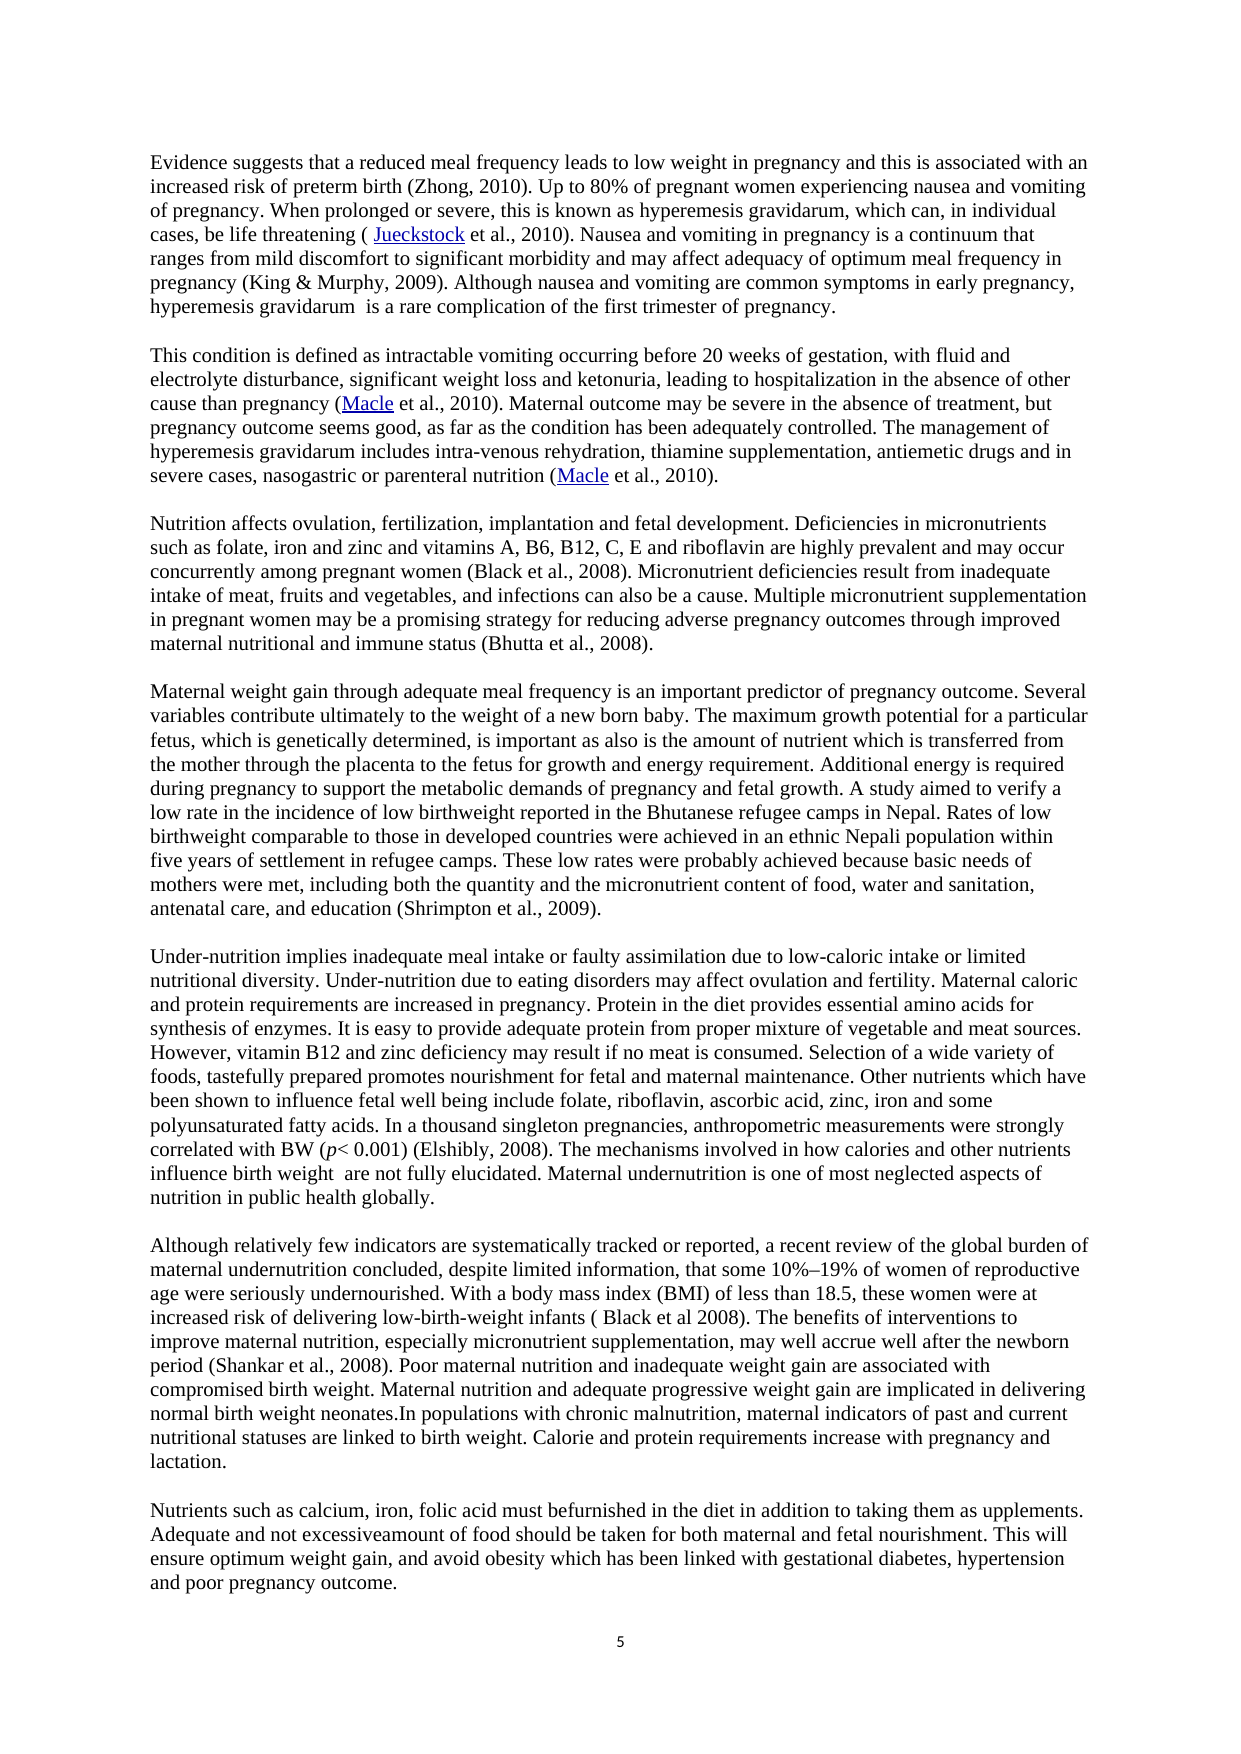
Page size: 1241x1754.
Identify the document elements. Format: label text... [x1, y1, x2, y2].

text Under-nutrition implies inadequate meal intake or faulty assimilation due to low-caloric intake or limited nutritional diversity. Under-nutrition due to eating disorders may affect ovulation and fertility. Maternal caloric and protein requirements are increased in pregnancy. Protein in the diet provides essential amino acids for synthesis of enzymes. It is easy to provide adequate protein from proper mixture of vegetable and meat sources. However, vitamin B12 and zinc deficiency may result if no meat is consumed. Selection of a wide variety of foods, tastefully prepared promotes nourishment for fetal and maternal maintenance. Other nutrients which have been shown to influence fetal well being include folate, riboflavin, ascorbic acid, zinc, iron and some polyunsaturated fatty acids. In a thousand singleton pregnancies, anthropometric measurements were strongly correlated with BW (p< 0.001) (Elshibly, 2008). The mechanisms involved in how calories and other nutrients influence birth weight are not fully elucidated. Maternal undernutrition is one of most neglected aspects of [150, 944, 1090, 1185]
text This condition is defined as intractable vomiting occurring before 20 weeks of gestation, with fluid and electrolyte disturbance, significant weight loss and ketonuria, leading to hospitalization in the absence of other cause than pregnancy (Macle et al., 2010). Maternal outcome may be severe in the absence of treatment, but pregnancy outcome seems good, as far as the condition has been adequately controlled. The management of hyperemesis gravidarum includes intra-venous rehydration, thiamine supplementation, antiemetic drugs and in severe cases, nasogastric or parenteral nutrition (Macle et al., 2010). [150, 342, 1090, 487]
text Maternal weight gain through adequate meal frequency is an important predictor of pregnancy outcome. Several variables contribute ultimately to the weight of a new born baby. The maximum growth potential for a particular fetus, which is genetically determined, is important as also is the amount of nutrient which is transferred from the mother through the placenta to the fetus for growth and energy requirement. Additional energy is required during pregnancy to support the metabolic demands of pregnancy and fetal growth. A study aimed to verify a low rate in the incidence of low birthweight reported in the Bhutanese refugee camps in Nepal. Rates of low birthweight comparable to those in developed countries were achieved in an ethnic Nepali population within five years of settlement in refugee camps. These low rates were probably achieved because basic needs of mothers were met, including both the quantity and the micronutrient content of food, water and sanitation, antenatal care, and education (Shrimpton et al., 2009). [150, 679, 1090, 920]
text nutrition in public health globally. [150, 1185, 1090, 1209]
text Nutrition affects ovulation, fertilization, implantation and fetal development. Deficiencies in micronutrients such as folate, iron and zinc and vitamins A, B6, B12, C, E and riboflavin are highly prevalent and may occur concurrently among pregnant women (Black et al., 2008). Micronutrient deficiencies result from inadequate intake of meat, fruits and vegetables, and infections can also be a cause. Multiple micronutrient supplementation in pregnant women may be a promising strategy for reducing adverse pregnancy outcomes through improved maternal nutritional and immune status (Bhutta et al., 2008). [150, 511, 1090, 655]
text Evidence suggests that a reduced meal frequency leads to low weight in pregnancy and this is associated with an increased risk of preterm birth (Zhong, 2010). Up to 80% of pregnant women experiencing nausea and vomiting of pregnancy. When prolonged or severe, this is known as hyperemesis gravidarum, which can, in individual cases, be life threatening ( Jueckstock et al., 2010). Nausea and vomiting in pregnancy is a continuum that ranges from mild discomfort to significant morbidity and may affect adequacy of optimum meal frequency in pregnancy (King & Murphy, 2009). Although nausea and vomiting are common symptoms in early pregnancy, hyperemesis gravidarum is a rare complication of the first trimester of pregnancy. [150, 150, 1090, 318]
text Nutrients such as calcium, iron, folic acid must befurnished in the diet in addition to taking them as upplements. Adequate and not excessiveamount of food should be taken for both maternal and fetal nourishment. This will ensure optimum weight gain, and avoid obesity which has been linked with gestational diabetes, hypertension and poor pregnancy outcome. [150, 1497, 1090, 1594]
text Although relatively few indicators are systematically tracked or reported, a recent review of the global burden of maternal undernutrition concluded, despite limited information, that some 10%–19% of women of reproductive age were seriously undernourished. With a body mass index (BMI) of less than 18.5, these women were at increased risk of delivering low-birth-weight infants ( Black et al 2008). The benefits of interventions to improve maternal nutrition, especially micronutrient supplementation, may well accrue well after the newborn period (Shankar et al., 2008). Poor maternal nutrition and inadequate weight gain are associated with compromised birth weight. Maternal nutrition and adequate progressive weight gain are implicated in delivering normal birth weight neonates.In populations with chronic malnutrition, maternal indicators of past and current nutritional statuses are linked to birth weight. Calorie and protein requirements increase with pregnancy and lactation. [150, 1233, 1090, 1473]
